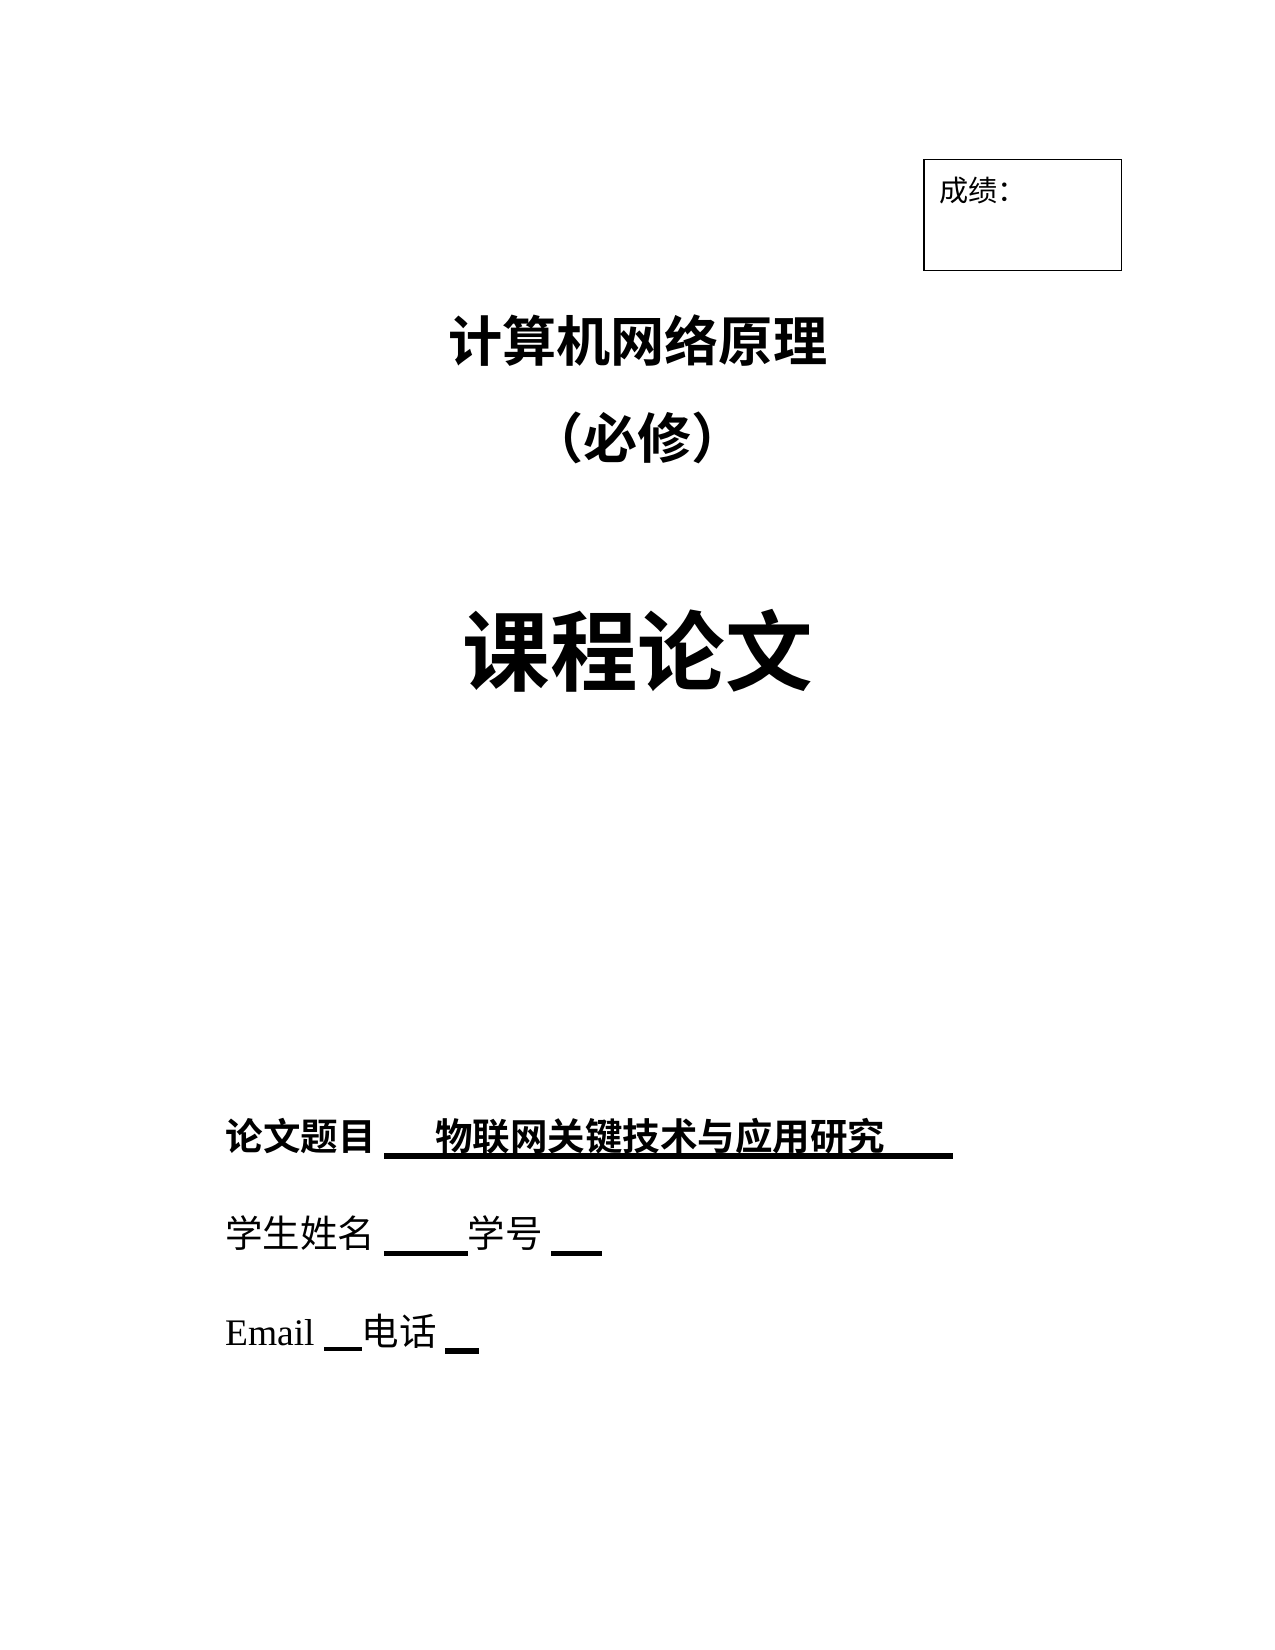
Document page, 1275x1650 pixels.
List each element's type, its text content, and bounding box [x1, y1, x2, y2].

text Email 电话 [150, 1296, 1197, 1361]
text 论文题目 物联网关键技术与应用研究 [150, 1101, 1125, 1166]
text 计算机网络原理 （必修） [150, 289, 1125, 484]
text 课程论文 [150, 581, 1125, 711]
text 学生姓名 学号 [150, 1199, 1197, 1264]
